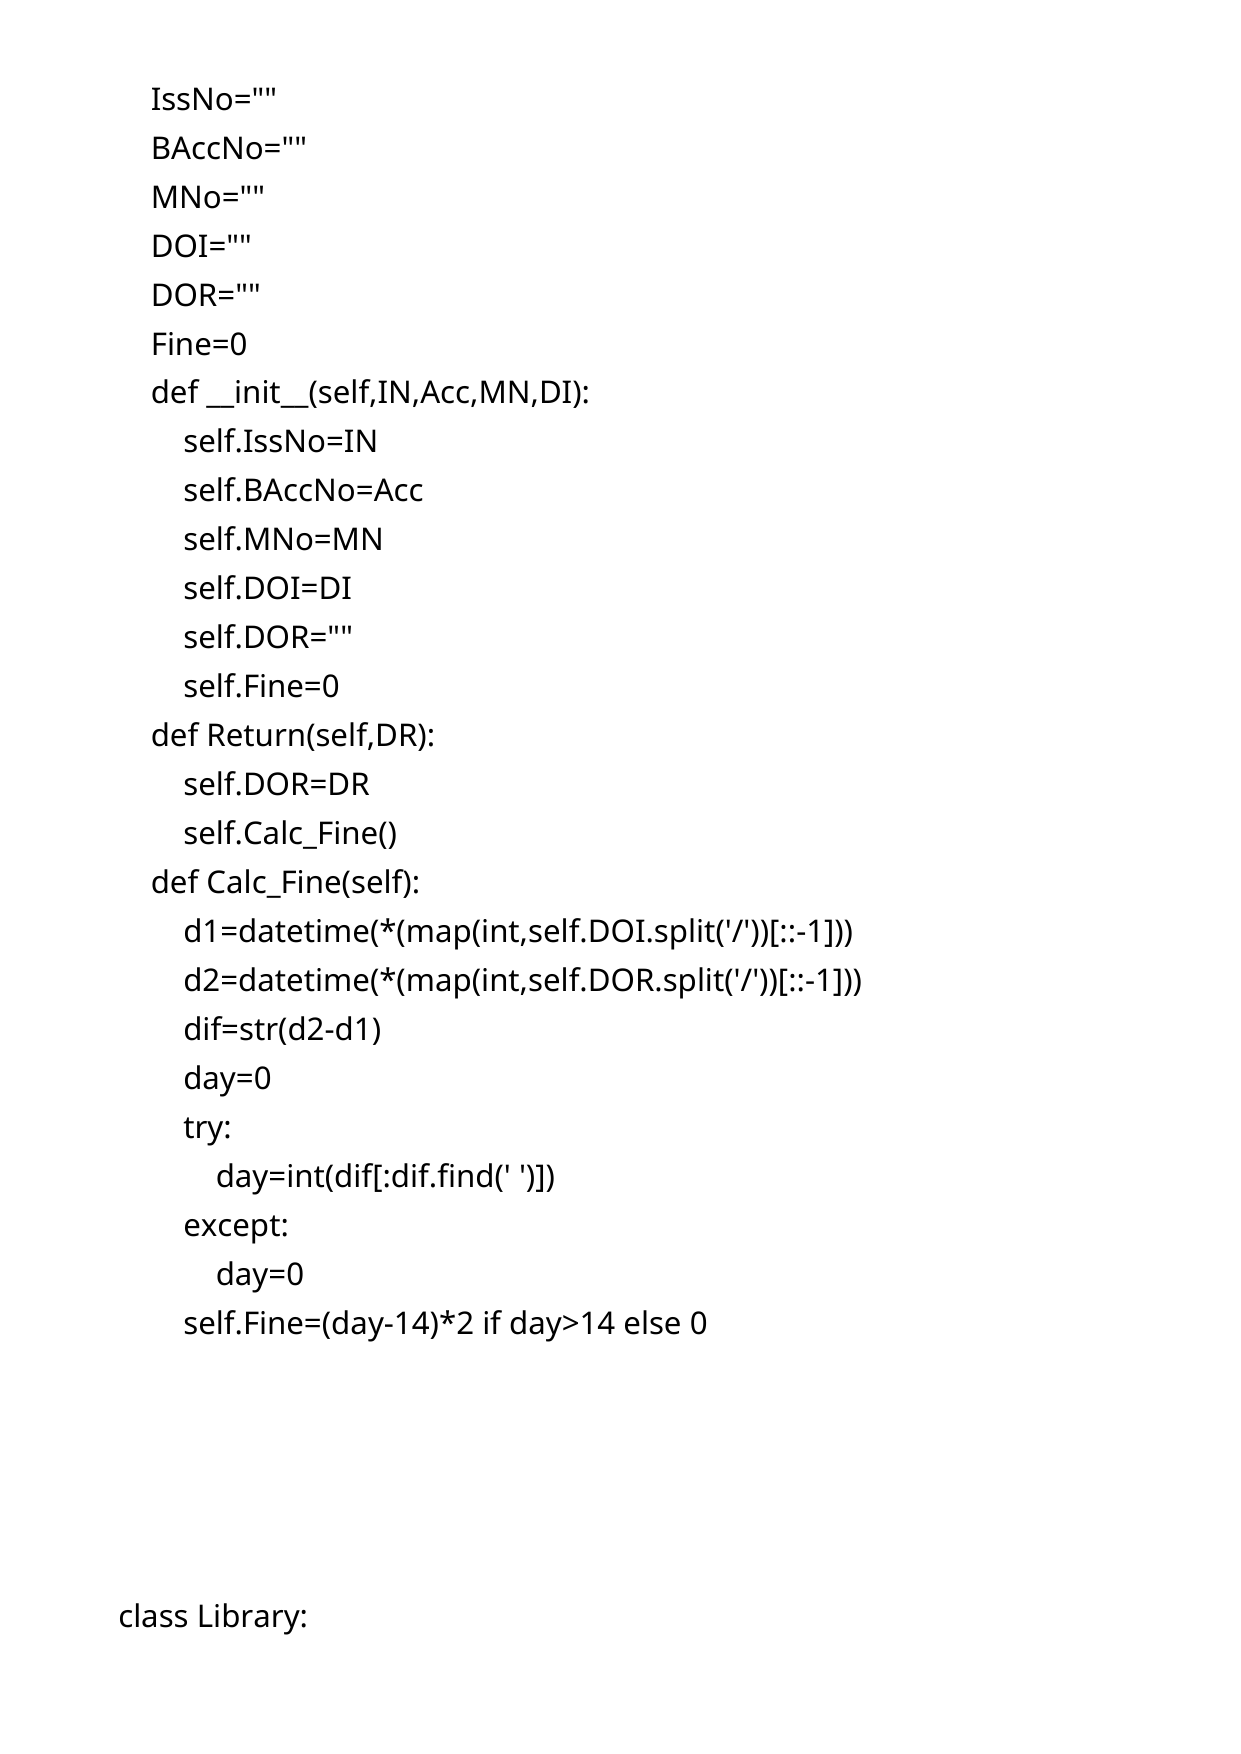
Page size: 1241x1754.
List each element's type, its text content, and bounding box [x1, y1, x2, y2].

text dif=str(d2-d1) [118, 1007, 1122, 1049]
text IssNo="" [118, 77, 1122, 119]
text d1=datetime(*(map(int,self.DOI.split('/'))[::-1])) [118, 909, 1122, 952]
text def Calc_Fine(self): [118, 860, 1122, 903]
text try: [118, 1105, 1122, 1147]
text DOI="" [118, 224, 1122, 266]
text self.DOR="" [118, 615, 1122, 658]
text self.IssNo=IN [118, 419, 1122, 462]
text day=0 [118, 1056, 1122, 1098]
text Fine=0 [118, 322, 1122, 364]
text def __init__(self,IN,Acc,MN,DI): [118, 371, 1122, 413]
text self.MNo=MN [118, 517, 1122, 560]
text day=int(dif[:dif.find(' ')]) [118, 1154, 1122, 1196]
text self.BAccNo=Acc [118, 468, 1122, 511]
text except: [118, 1203, 1122, 1245]
text DOR="" [118, 273, 1122, 315]
text MNo="" [118, 175, 1122, 217]
text class Library: [118, 1594, 1122, 1637]
text d2=datetime(*(map(int,self.DOR.split('/'))[::-1])) [118, 958, 1122, 1001]
text day=0 [118, 1252, 1122, 1294]
text def Return(self,DR): [118, 713, 1122, 756]
text self.DOI=DI [118, 566, 1122, 609]
text self.Fine=(day-14)*2 if day>14 else 0 [118, 1301, 1122, 1343]
text BAccNo="" [118, 126, 1122, 168]
text self.DOR=DR [118, 762, 1122, 805]
text self.Fine=0 [118, 664, 1122, 707]
text self.Calc_Fine() [118, 811, 1122, 854]
